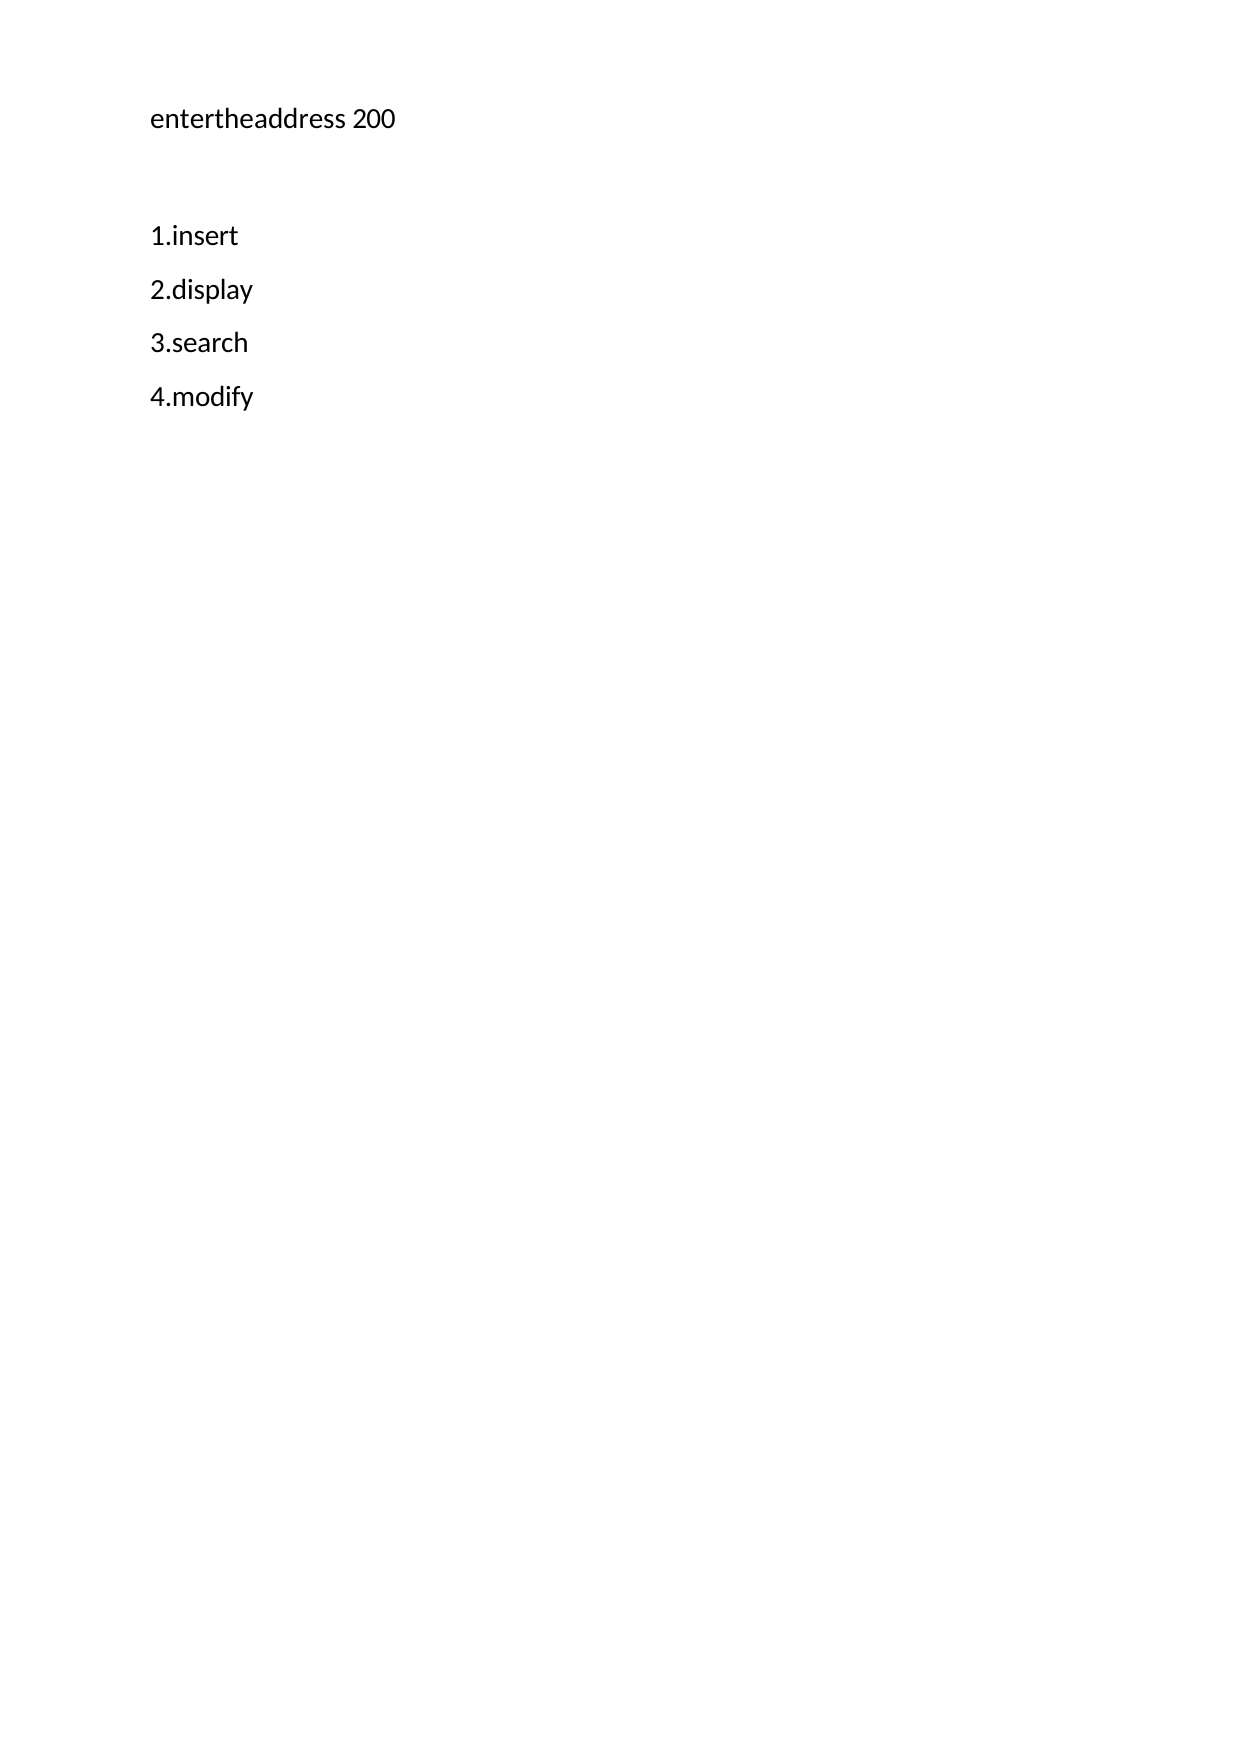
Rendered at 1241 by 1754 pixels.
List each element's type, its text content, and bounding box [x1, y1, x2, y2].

text 1.insert 2.display 3.search 4.modify [150, 217, 291, 413]
text entertheaddress 200 [150, 100, 1107, 136]
